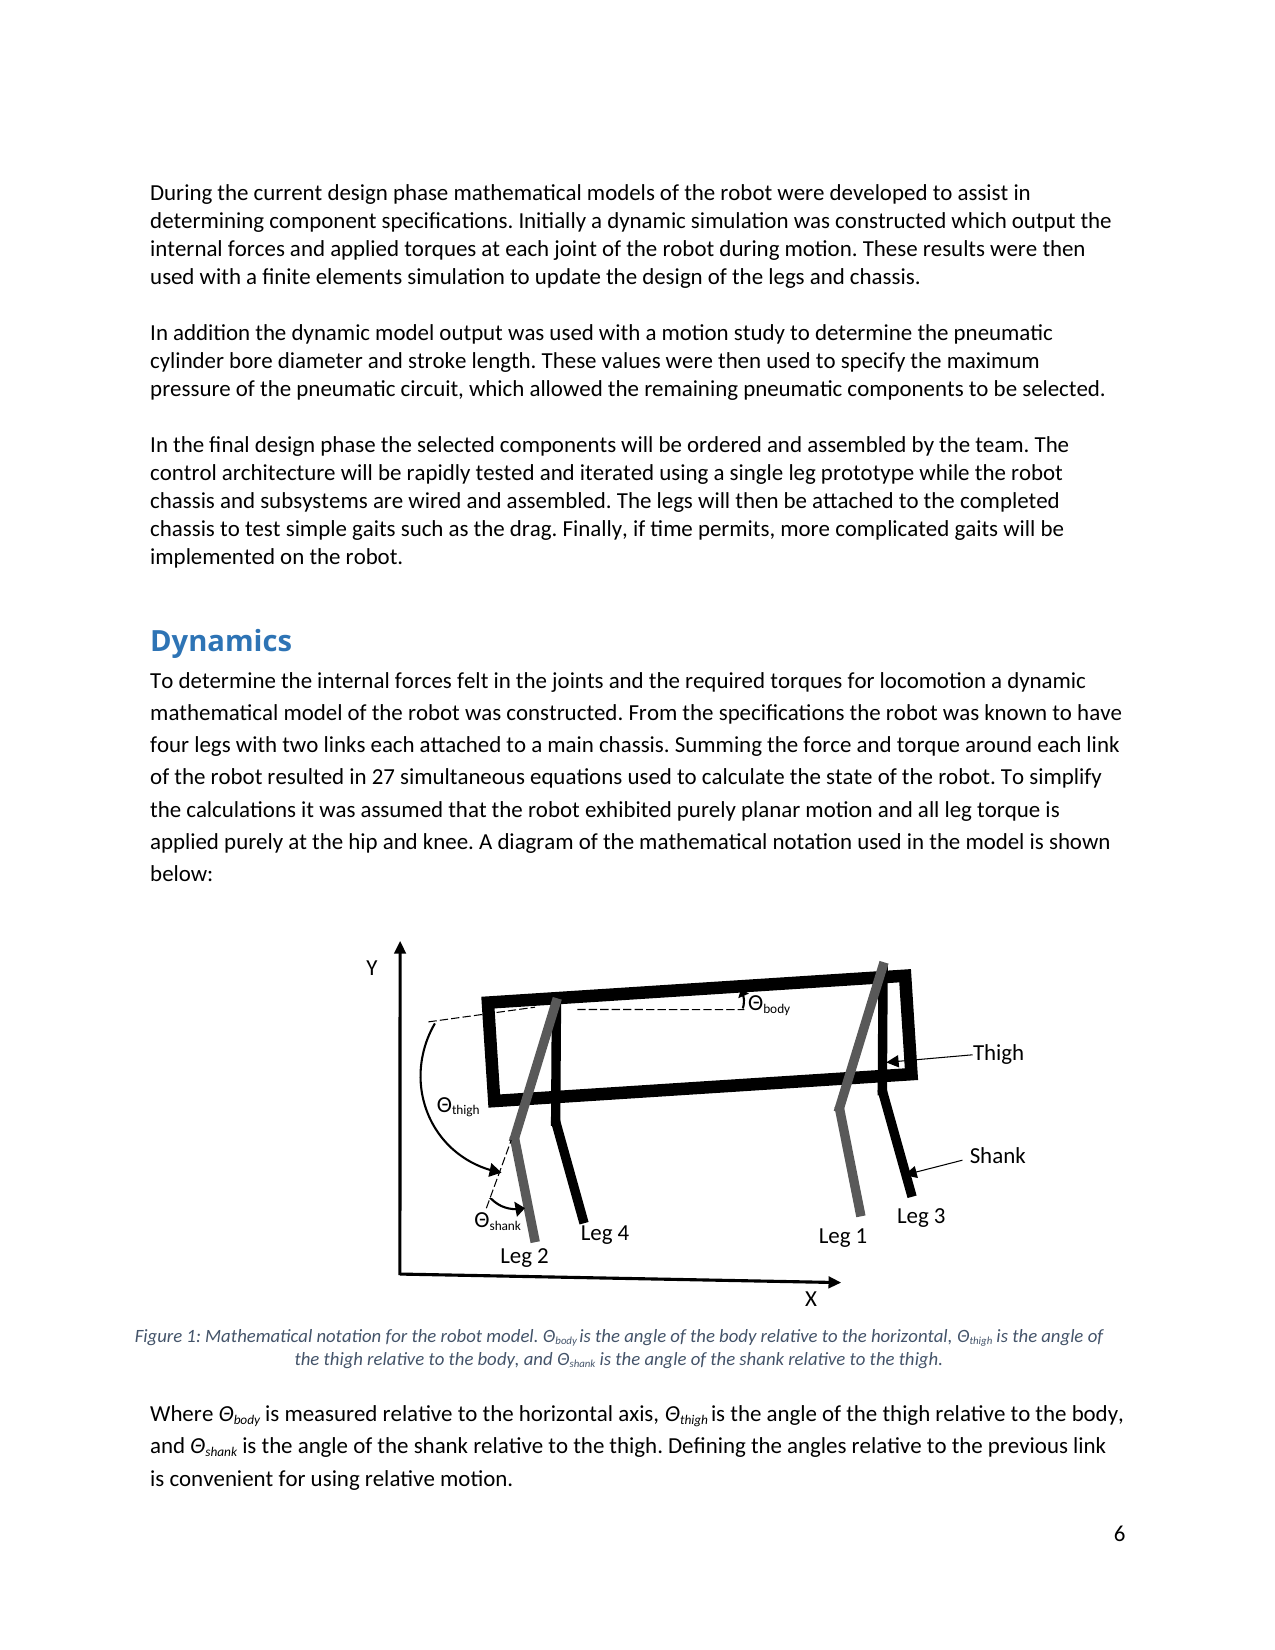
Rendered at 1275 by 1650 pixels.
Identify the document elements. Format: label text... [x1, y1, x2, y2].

text In addition the dynamic model output was used with a motion study to determine the pneumatic cylinder bore diameter and stroke length. These values were then used to specify the maximum pressure of the pneumatic circuit, which allowed the remaining pneumatic components to be selected. [150, 318, 1125, 402]
text Where Θbody is measured relative to the horizontal axis, Θthigh is the angle of the thigh relative to the body, and Θshank is the angle of the shank relative to the thigh. Defining the angles relative to the previous link is convenient for using relative motion. [150, 1336, 1125, 1492]
subtitle Dynamics [150, 620, 1125, 660]
text In the final design phase the selected components will be ordered and assembled by the team. The control architecture will be rapidly tested and iterated using a single leg prototype while the robot chassis and subsystems are wired and assembled. The legs will then be attached to the completed chassis to test simple gaits such as the drag. Finally, if time permits, more complicated gaits will be implemented on the robot. [150, 430, 1125, 570]
text To determine the internal forces felt in the joints and the required torques for locomotion a dynamic mathematical model of the robot was constructed. From the specifications the robot was known to have four legs with two links each attached to a main chassis. Summing the force and torque around each link of the robot resulted in 27 simultaneous equations used to calculate the state of the robot. To simplify the calculations it was assumed that the robot exhibited purely planar motion and all leg torque is applied purely at the hip and knee. A diagram of the mathematical notation used in the model is shown below: [150, 666, 1125, 887]
text During the current design phase mathematical models of the robot were developed to assist in determining component specifications. Initially a dynamic simulation was constructed which output the internal forces and applied torques at each joint of the robot during motion. These results were then used with a finite elements simulation to update the design of the legs and chassis. [150, 178, 1125, 290]
